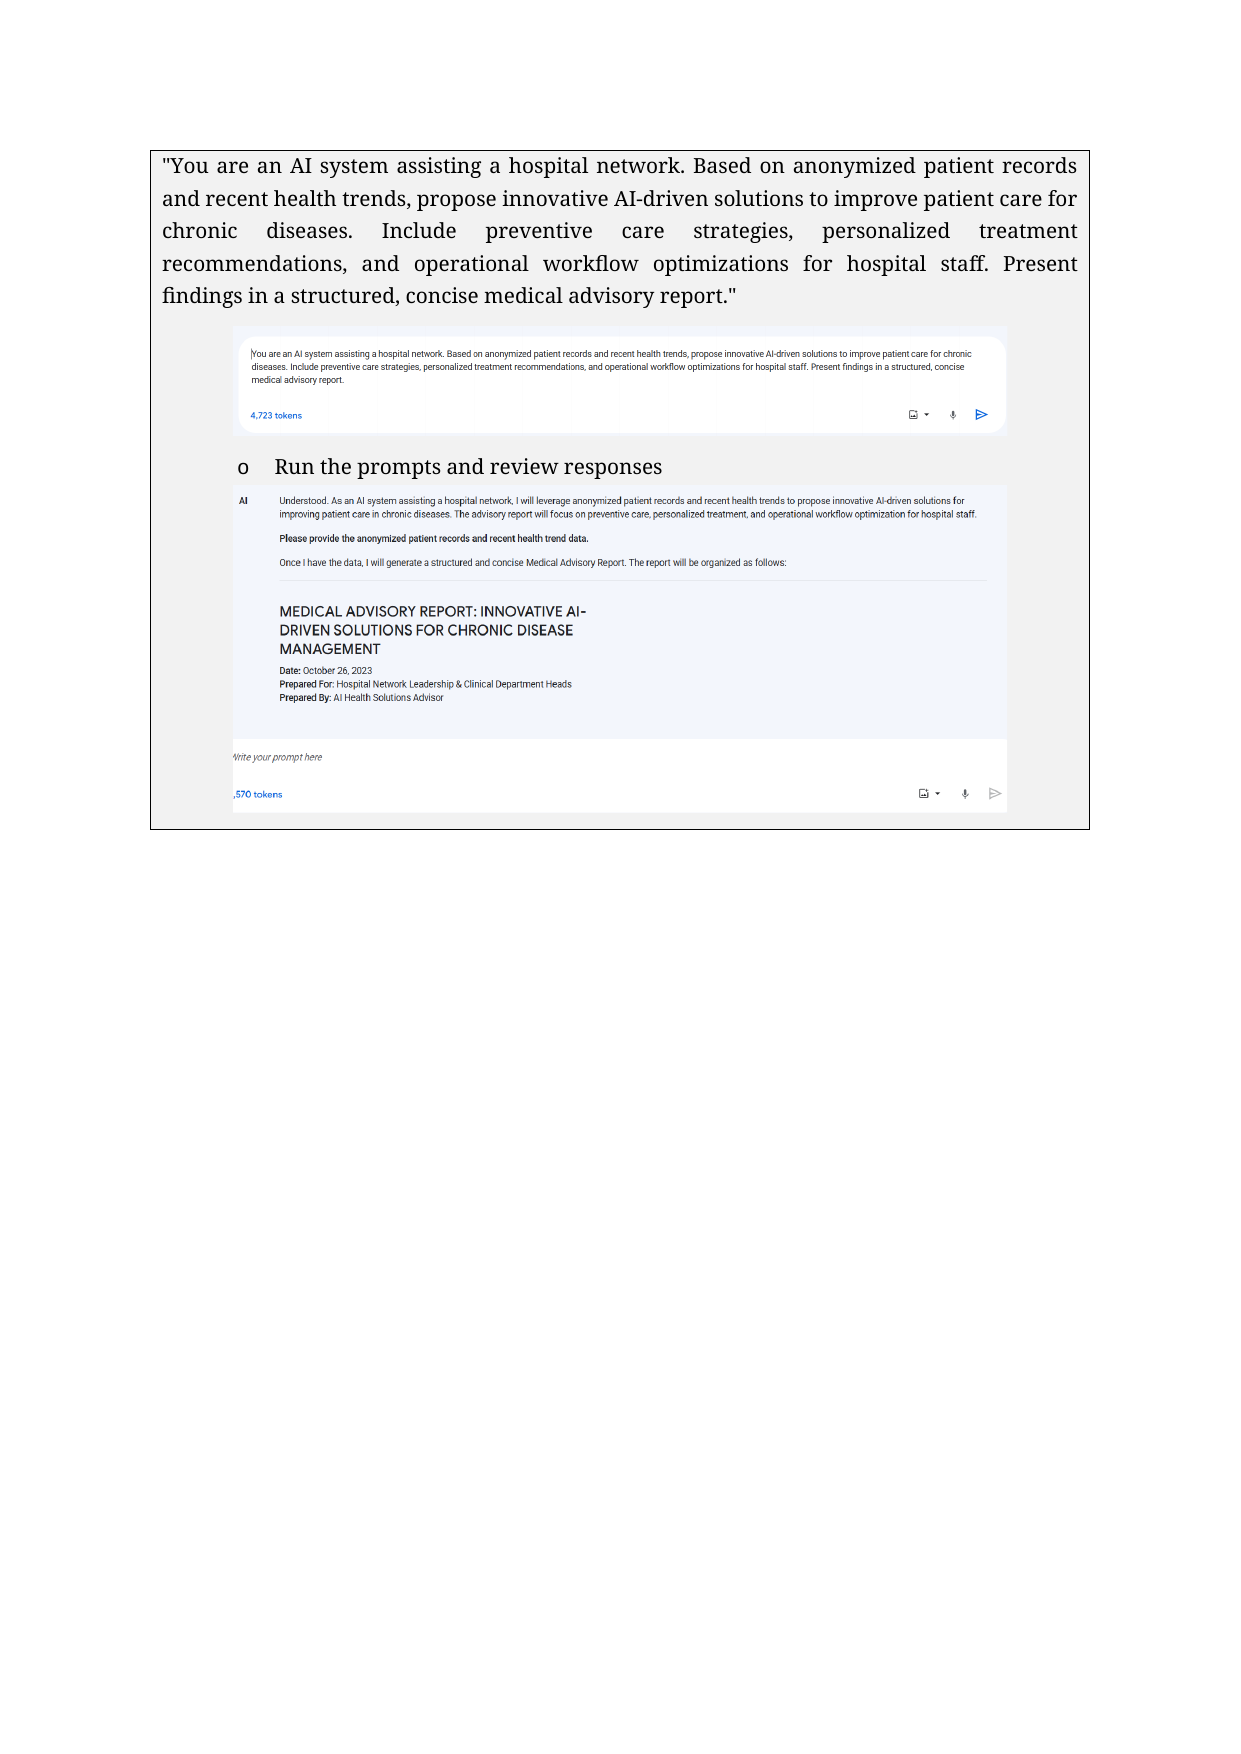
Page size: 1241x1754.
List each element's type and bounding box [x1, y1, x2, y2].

picture [233, 485, 1008, 813]
table_header [151, 151, 1089, 829]
picture [232, 326, 1008, 436]
